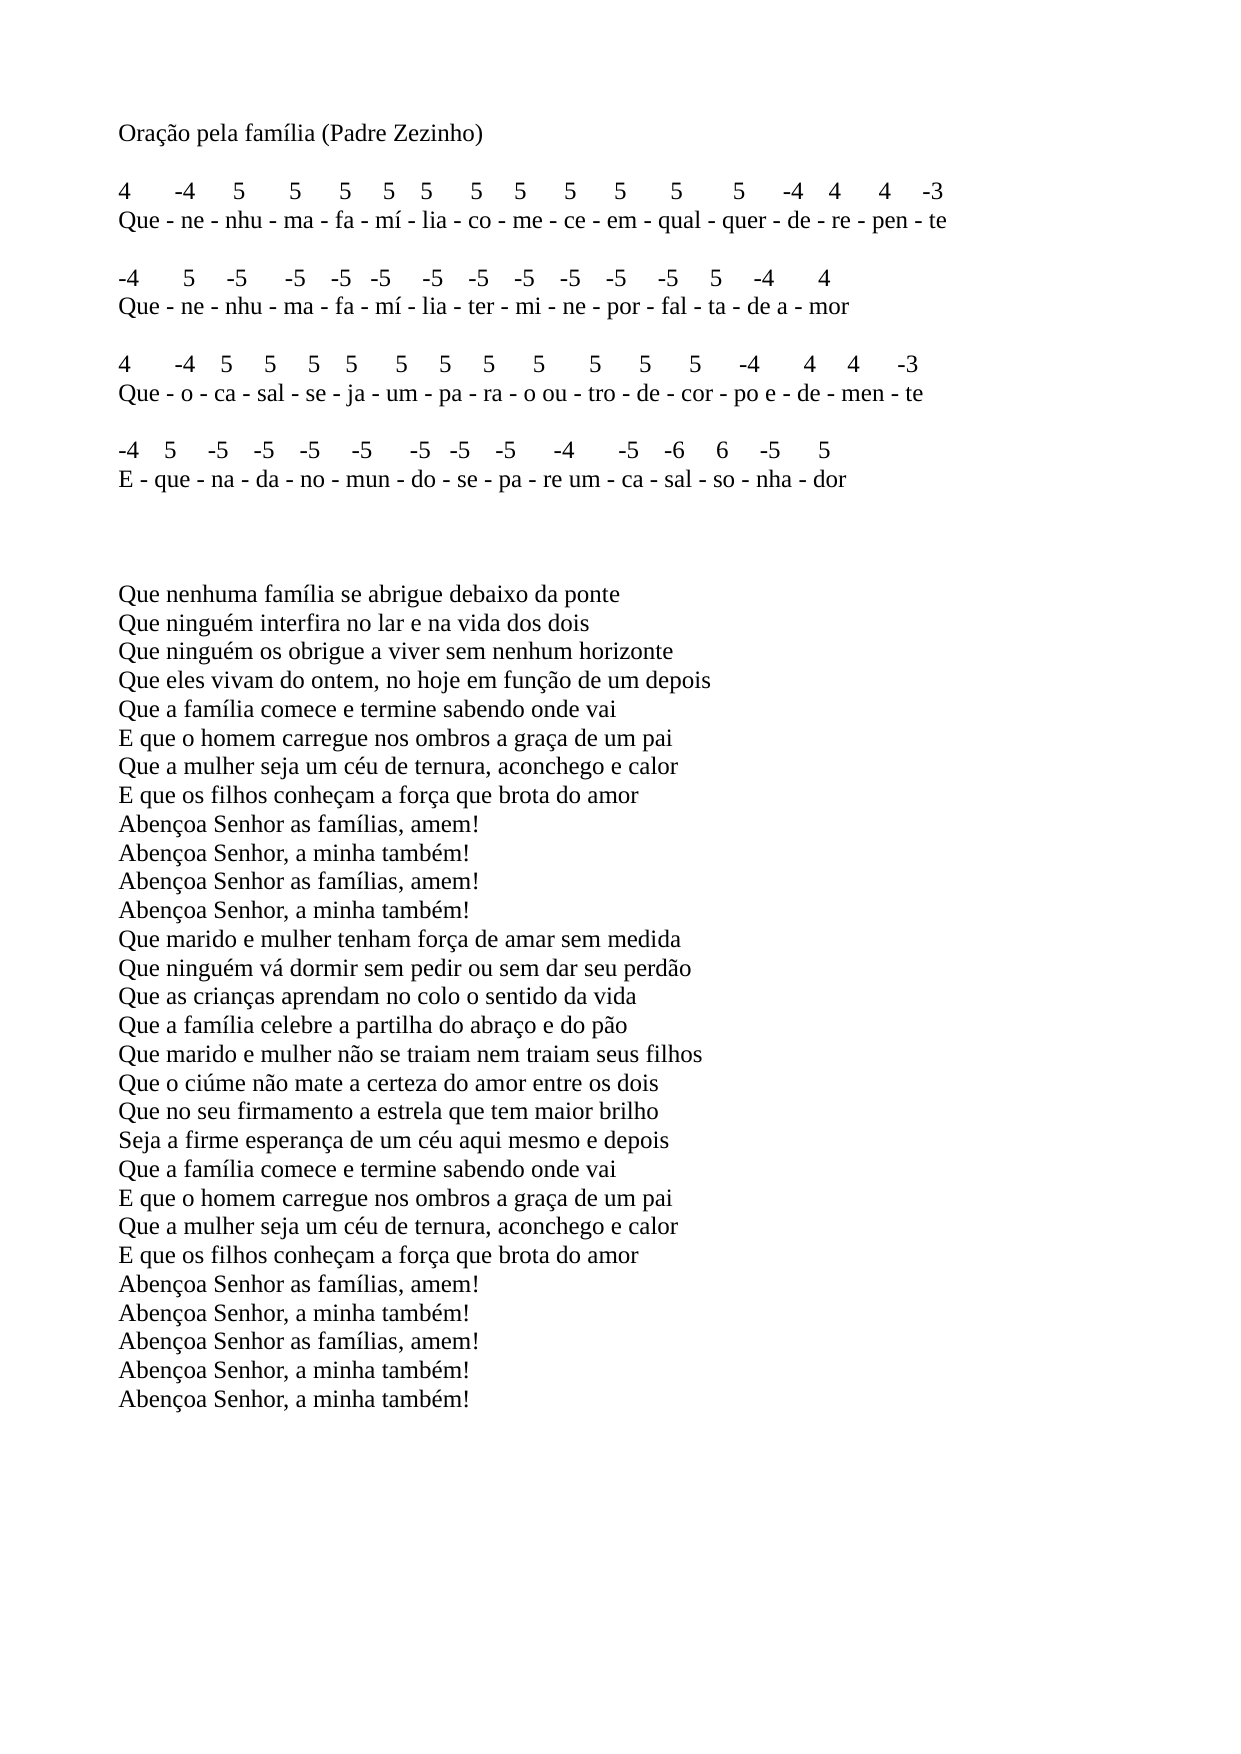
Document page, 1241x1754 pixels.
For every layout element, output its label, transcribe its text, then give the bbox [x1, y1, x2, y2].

text Que a família comece e termine sabendo onde vai E que o homem carregue nos ombros a graça de um pai Que a mulher seja um céu de ternura, aconchego e calor E que os filhos conheçam a força que brota do amor [118, 1154, 1122, 1269]
text 4 -4 5 5 5 5 5 5 5 5 5 5 5 -4 4 4 -3 [118, 176, 1122, 205]
text 4 -4 5 5 5 5 5 5 5 5 5 5 5 -4 4 4 -3 Que - o - ca - sal - se - ja - um - pa - ra - o ou - tro - de - cor - po e - de - men - te [118, 349, 1122, 406]
text -4 5 -5 -5 -5 -5 -5 -5 -5 -4 -5 -6 6 -5 5 E - que - na - da - no - mun - do - se - pa - re um - ca - sal - so - nha - dor [118, 435, 1122, 493]
text Abençoa Senhor as famílias, amem! Abençoa Senhor, a minha também! Abençoa Senhor as famílias, amem! Abençoa Senhor, a minha também! [118, 1269, 1122, 1384]
text Que nenhuma família se abrigue debaixo da ponte Que ninguém interfira no lar e na vida dos dois Que ninguém os obrigue a viver sem nenhum horizonte Que eles vivam do ontem, no hoje em função de um depois [118, 579, 1122, 694]
text Que - ne - nhu - ma - fa - mí - lia - co - me - ce - em - qual - quer - de - re - pen - te [118, 205, 1122, 234]
text Que a família comece e termine sabendo onde vai E que o homem carregue nos ombros a graça de um pai Que a mulher seja um céu de ternura, aconchego e calor E que os filhos conheçam a força que brota do amor [118, 694, 1122, 809]
text Que marido e mulher tenham força de amar sem medida Que ninguém vá dormir sem pedir ou sem dar seu perdão Que as crianças aprendam no colo o sentido da vida Que a família celebre a partilha do abraço e do pão [118, 924, 1122, 1039]
text Abençoa Senhor, a minha também! [118, 1384, 1122, 1413]
text -4 5 -5 -5 -5 -5 -5 -5 -5 -5 -5 -5 5 -4 4 Que - ne - nhu - ma - fa - mí - lia - ter - mi - ne - por - fal - ta - de a - mor [118, 263, 1122, 320]
text Que marido e mulher não se traiam nem traiam seus filhos Que o ciúme não mate a certeza do amor entre os dois Que no seu firmamento a estrela que tem maior brilho Seja a firme esperança de um céu aqui mesmo e depois [118, 1039, 1122, 1154]
text Abençoa Senhor as famílias, amem! Abençoa Senhor, a minha também! Abençoa Senhor as famílias, amem! Abençoa Senhor, a minha também! [118, 809, 1122, 924]
